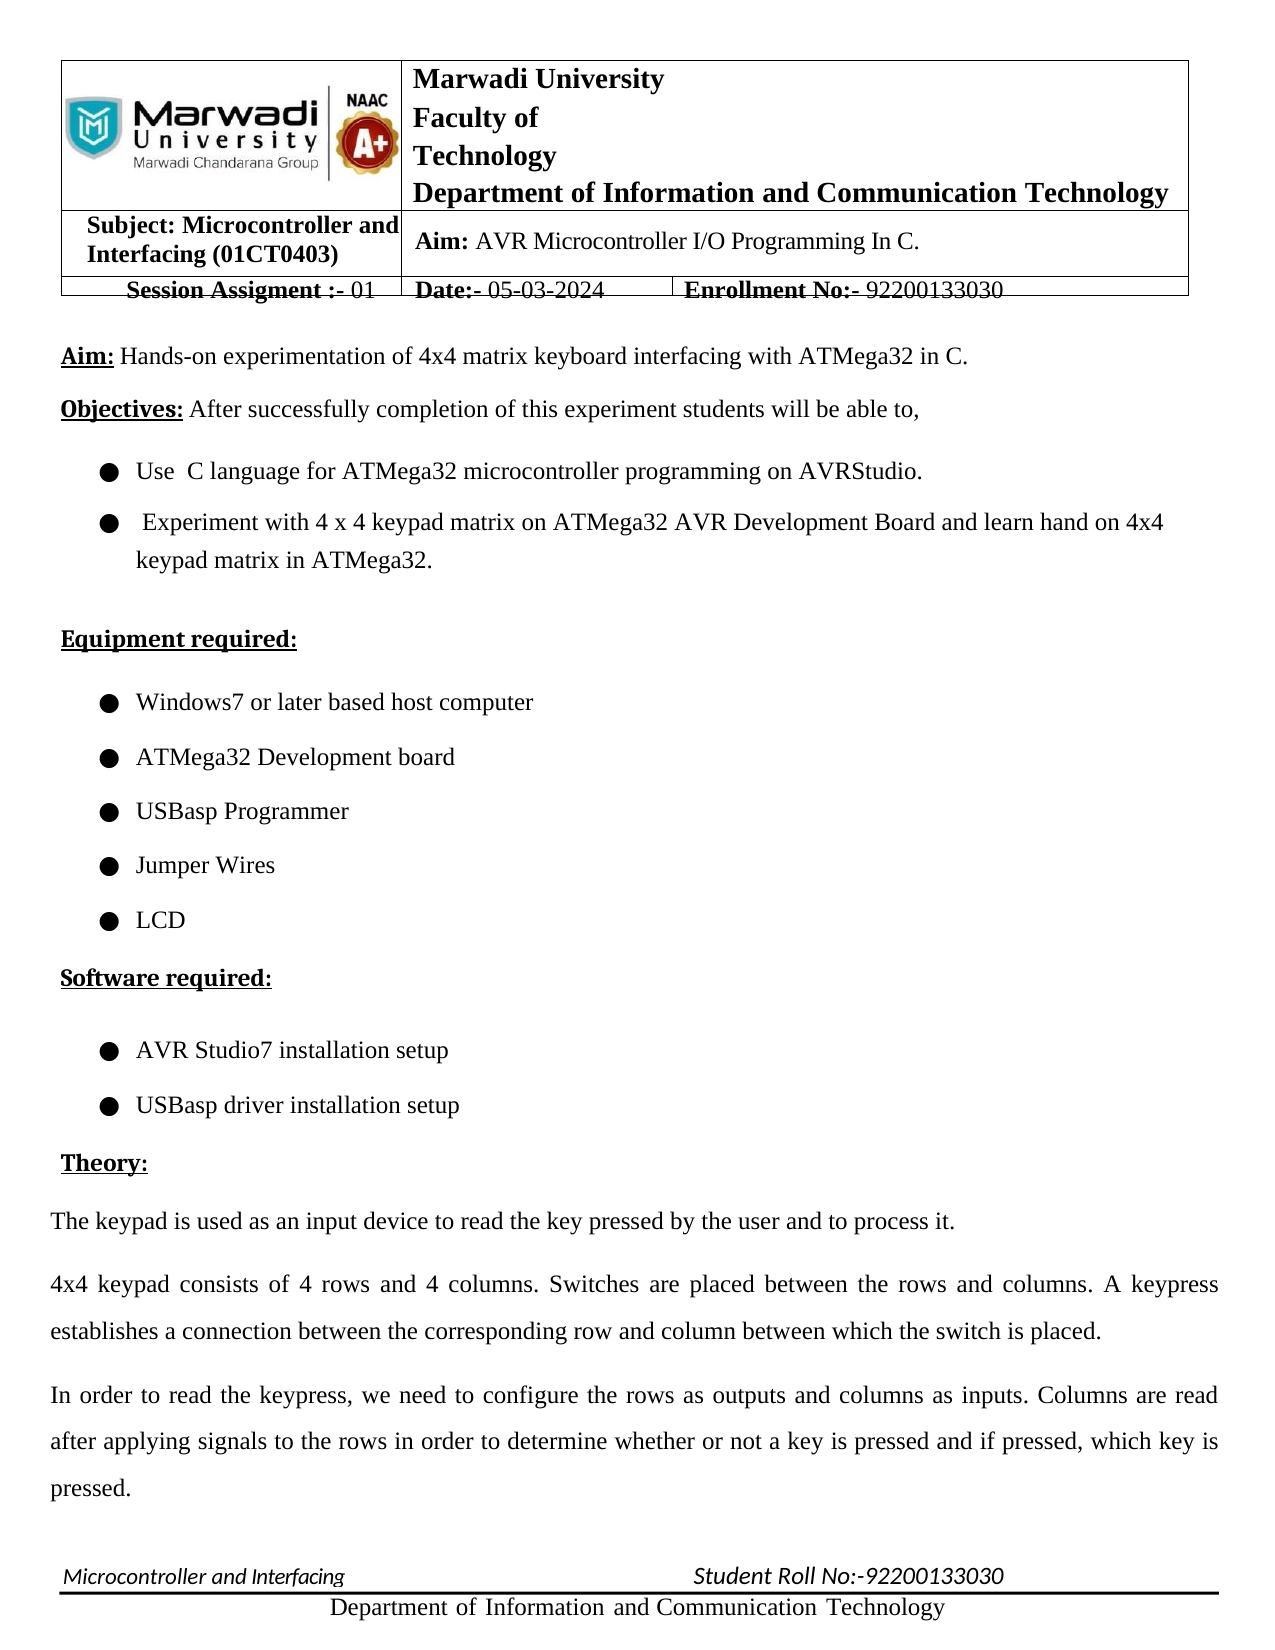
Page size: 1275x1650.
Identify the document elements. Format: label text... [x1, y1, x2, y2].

subtitle Theory: [61, 1148, 1221, 1177]
text 4x4 keypad consists of 4 rows and 4 columns. Switches are placed between the rows and columns. A keypress establishes a connection between the corresponding row and column between which the switch is placed. [50, 1269, 1221, 1345]
picture [62, 82, 401, 183]
list Jumper Wires [98, 837, 1221, 888]
list LCD [98, 891, 1221, 942]
text Aim: Hands-on experimentation of 4x4 matrix keyboard interfacing with ATMega32 in C. [61, 341, 1221, 371]
subtitle Software required: [61, 964, 1221, 992]
list ATMega32 Development board [98, 728, 1221, 779]
list AVR Studio7 installation setup [98, 1022, 1221, 1073]
text In order to read the keypress, we need to configure the rows as outputs and columns as inputs. Columns are read after applying signals to the rows in order to determine whether or not a key is pressed and if pressed, which key is pressed. [50, 1380, 1221, 1502]
list USBasp driver installation setup [98, 1076, 1221, 1127]
text Objectives: After successfully completion of this experiment students will be able to, [61, 394, 1221, 423]
text The keypad is used as an input device to read the key pressed by the user and to process it. [50, 1206, 1221, 1235]
list Windows7 or later based host computer [98, 674, 1221, 725]
subtitle Equipment required: [61, 625, 1221, 654]
list Use C language for ATMega32 microcontroller programming on AVRStudio. [98, 442, 1221, 493]
list USBasp Programmer [98, 782, 1221, 834]
list Experiment with 4 x 4 keypad matrix on ATMega32 AVR Development Board and learn hand on 4x4 keypad matrix in ATMega32. [98, 493, 1221, 573]
